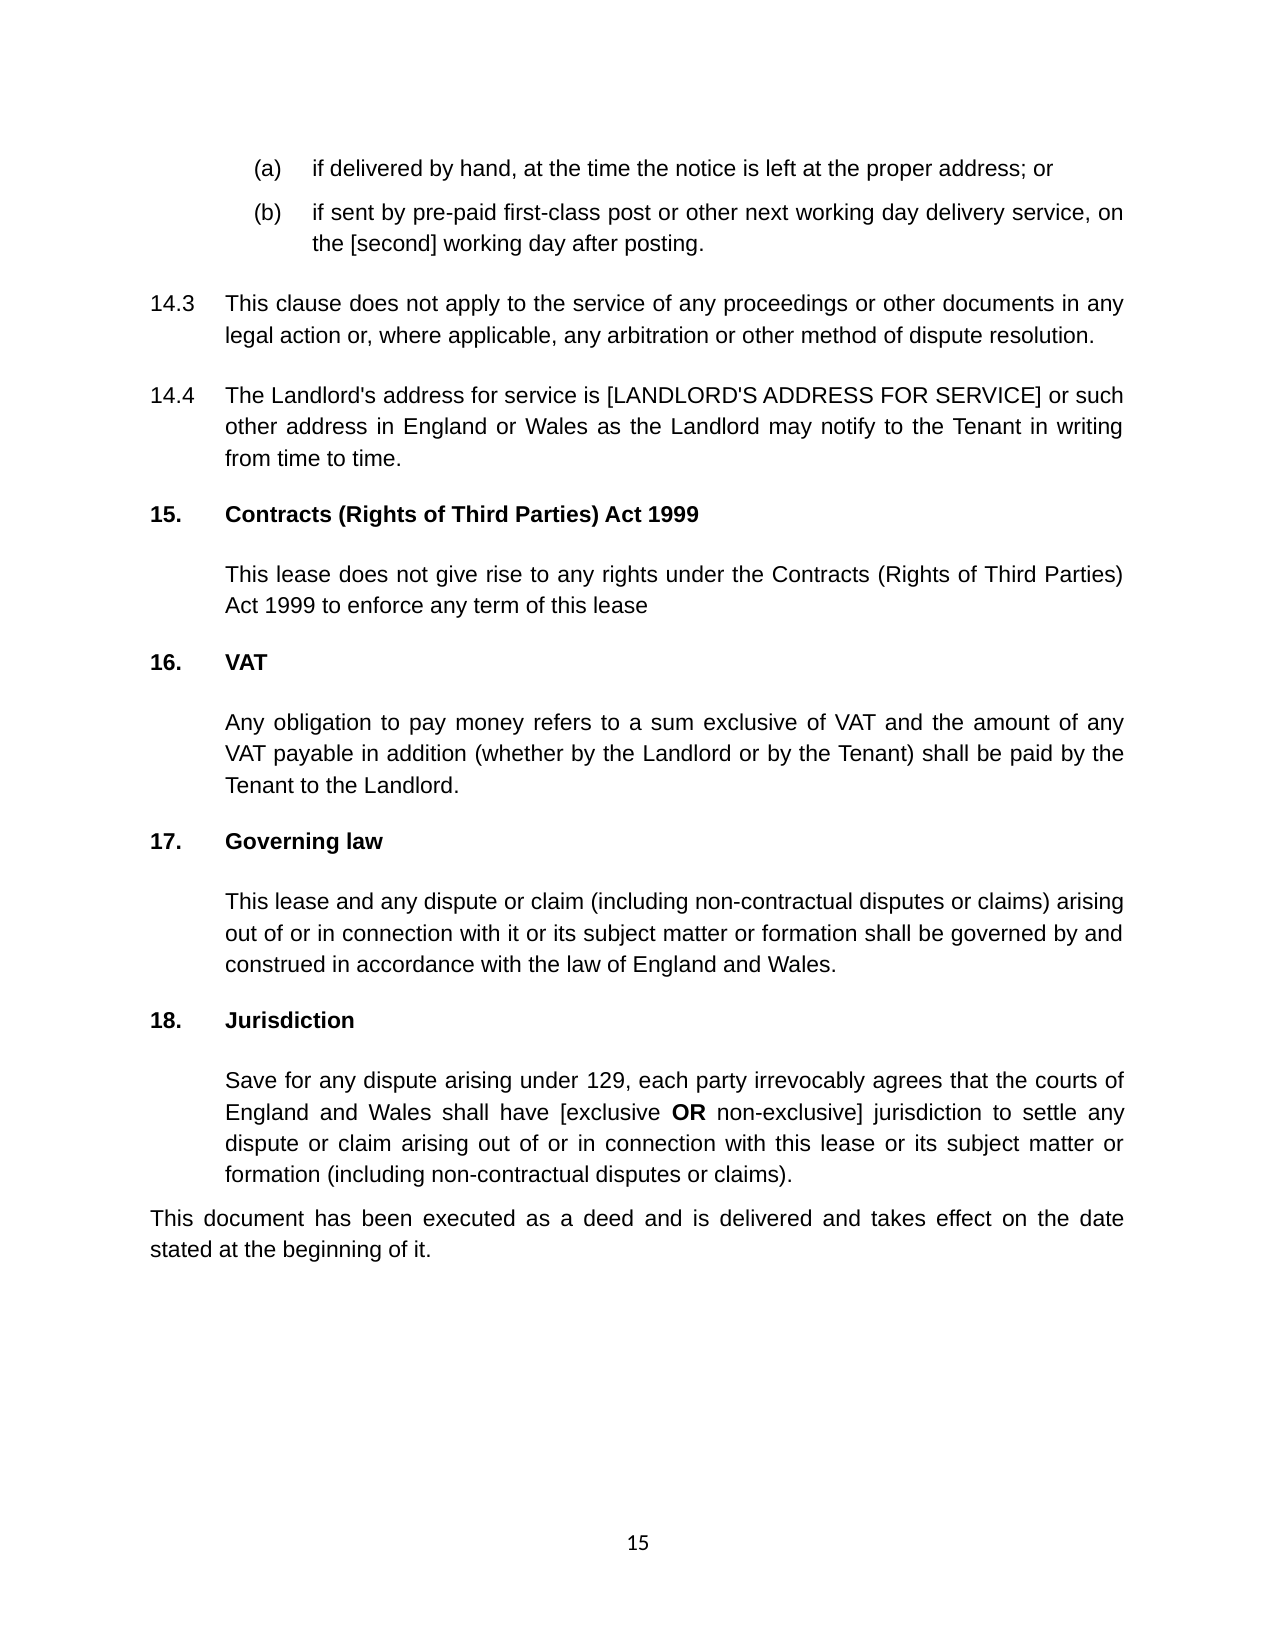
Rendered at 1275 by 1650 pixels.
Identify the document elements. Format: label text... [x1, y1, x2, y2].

title Save for any dispute arising under clause 9, each party irrevocably agrees that the courts of England and Wales shall have [exclusive OR non-exclusive] jurisdiction to settle any dispute or claim arising out of or in connection with this lease or its subject matter or formation (including non-contractual disputes or claims). [225, 1062, 1125, 1187]
title if delivered by hand, at the time the notice is left at the proper address; or [253, 150, 1125, 181]
title This lease does not give rise to any rights under the Contracts (Rights of Third Parties) Act 1999 to enforce any term of this lease [225, 556, 1125, 619]
title Any obligation to pay money refers to a sum exclusive of VAT and the amount of any VAT payable in addition (whether by the Landlord or by the Tenant) shall be paid by the Tenant to the Landlord. [225, 704, 1125, 798]
title VAT [150, 644, 1125, 675]
text This document has been executed as a deed and is delivered and takes effect on the date stated at the beginning of it. [150, 1200, 1125, 1262]
title Contracts (Rights of Third Parties) Act 1999 [150, 496, 1125, 527]
title This lease and any dispute or claim (including non-contractual disputes or claims) arising out of or in connection with it or its subject matter or formation shall be governed by and construed in accordance with the law of England and Wales. [225, 883, 1125, 977]
title if sent by pre-paid first-class post or other next working day delivery service, on the [second] working day after posting. [253, 194, 1125, 256]
title This clause does not apply to the service of any proceedings or other documents in any legal action or, where applicable, any arbitration or other method of dispute resolution. [150, 285, 1125, 348]
title Jurisdiction [150, 1002, 1125, 1033]
title Governing law [150, 823, 1125, 854]
title The Landlord's address for service is [LANDLORD'S ADDRESS FOR SERVICE] or such other address in England or Wales as the Landlord may notify to the Tenant in writing from time to time. [150, 377, 1125, 471]
